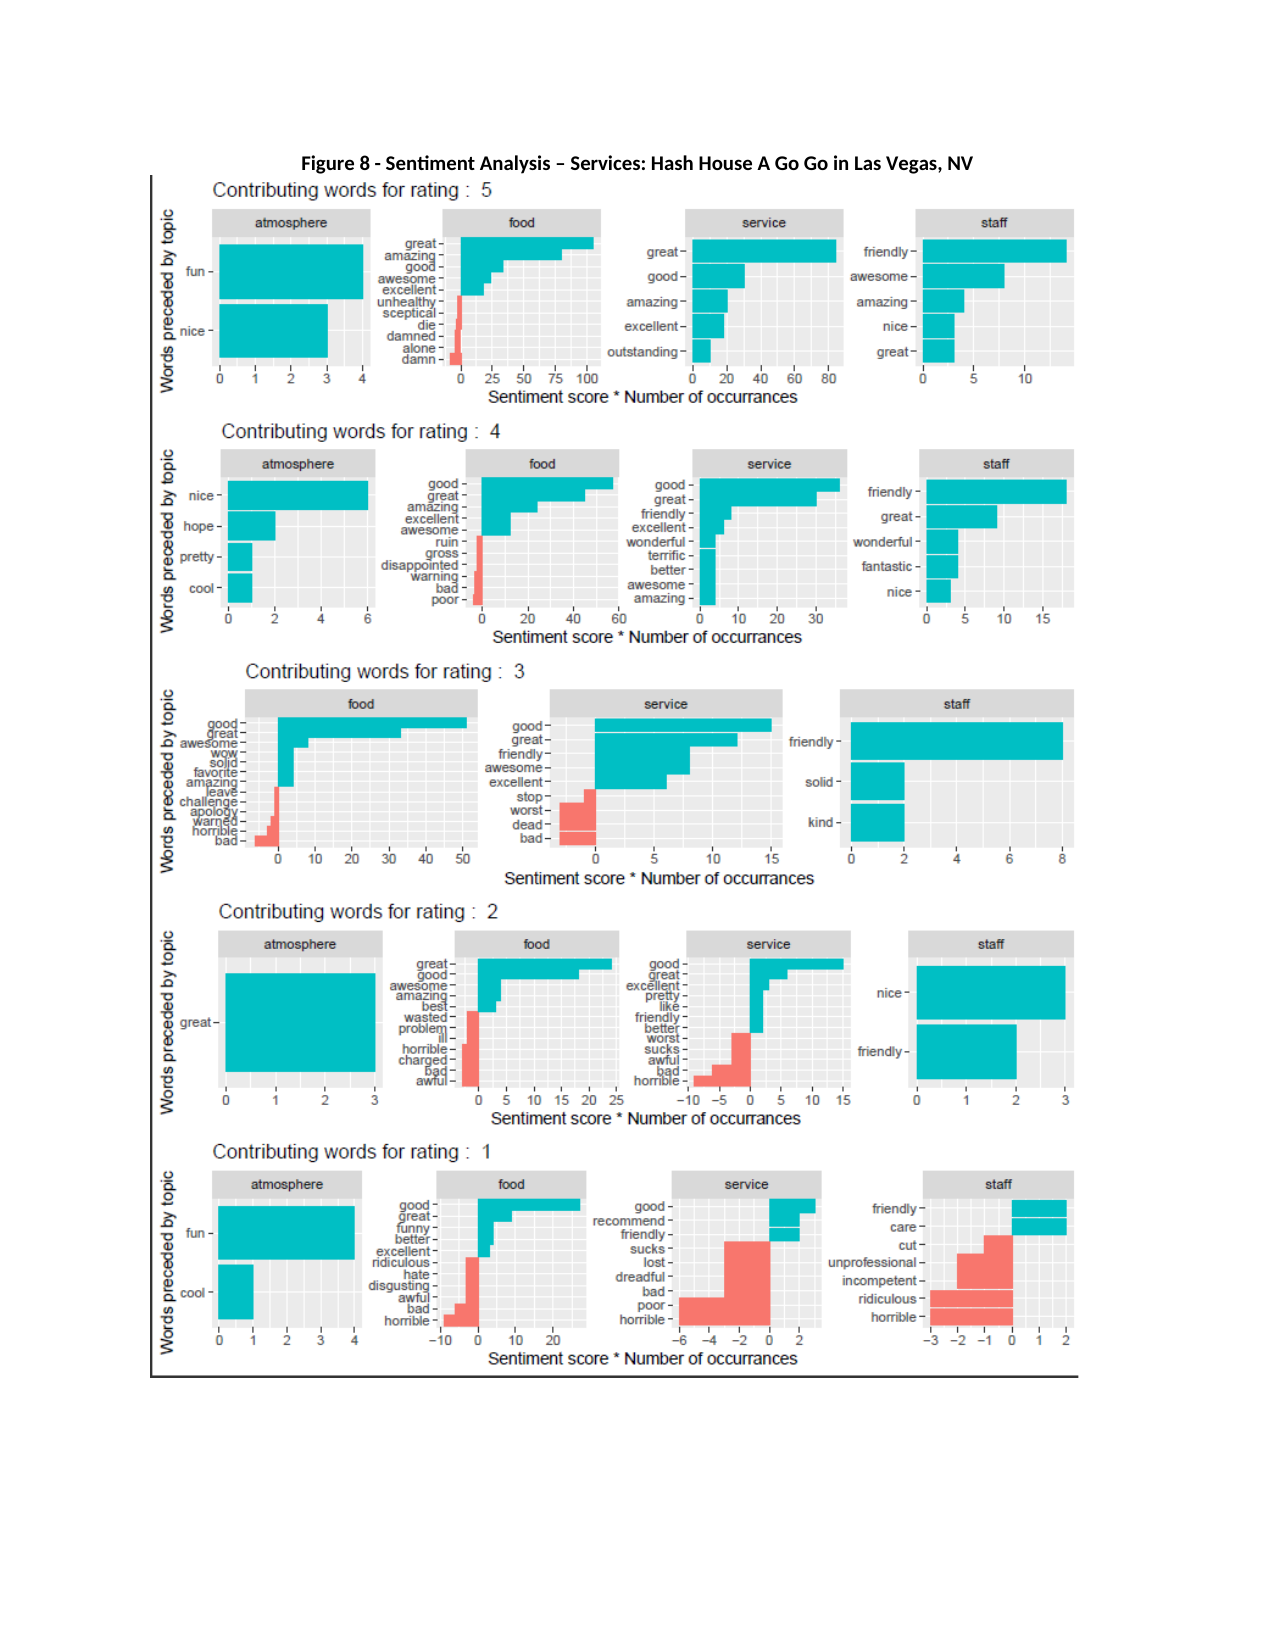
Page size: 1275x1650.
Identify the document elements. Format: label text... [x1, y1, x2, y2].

text Figure 8 - Sentiment Analysis – Services: Hash House A Go Go in Las Vegas, NV [150, 150, 1125, 175]
picture [150, 175, 1079, 1378]
